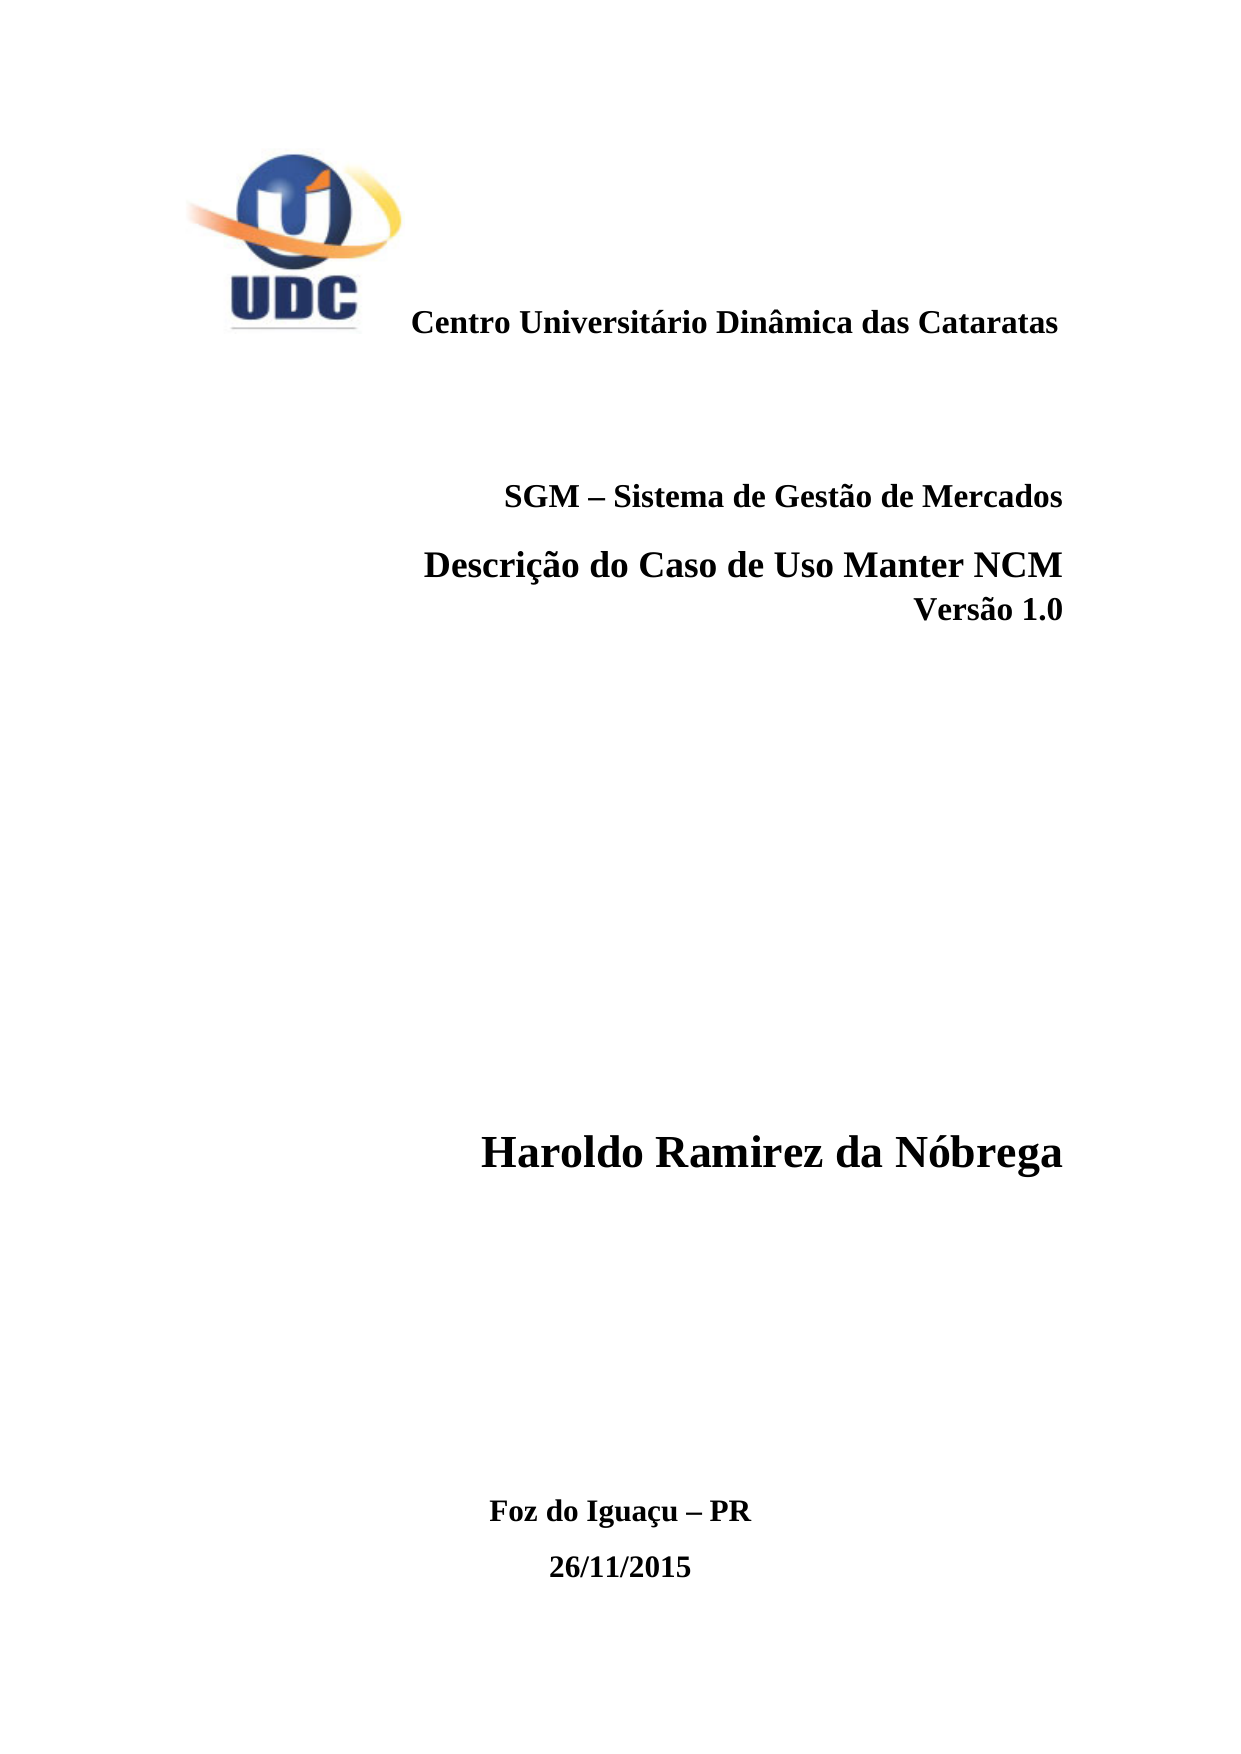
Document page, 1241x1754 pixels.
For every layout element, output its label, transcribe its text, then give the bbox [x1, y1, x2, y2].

subtitle Descrição do Caso de Uso Manter NCM [177, 543, 1063, 586]
picture [177, 147, 406, 334]
text 26/11/2015 [177, 1548, 1063, 1584]
text Foz do Iguaçu – PR [177, 1493, 1063, 1529]
text Centro Universitário Dinâmica das Cataratas [177, 148, 1063, 341]
text SGM – Sistema de Gestão de Mercados [177, 476, 1063, 515]
text Versão 1.0 [177, 589, 1063, 628]
text Haroldo Ramirez da Nóbrega [177, 1125, 1063, 1178]
